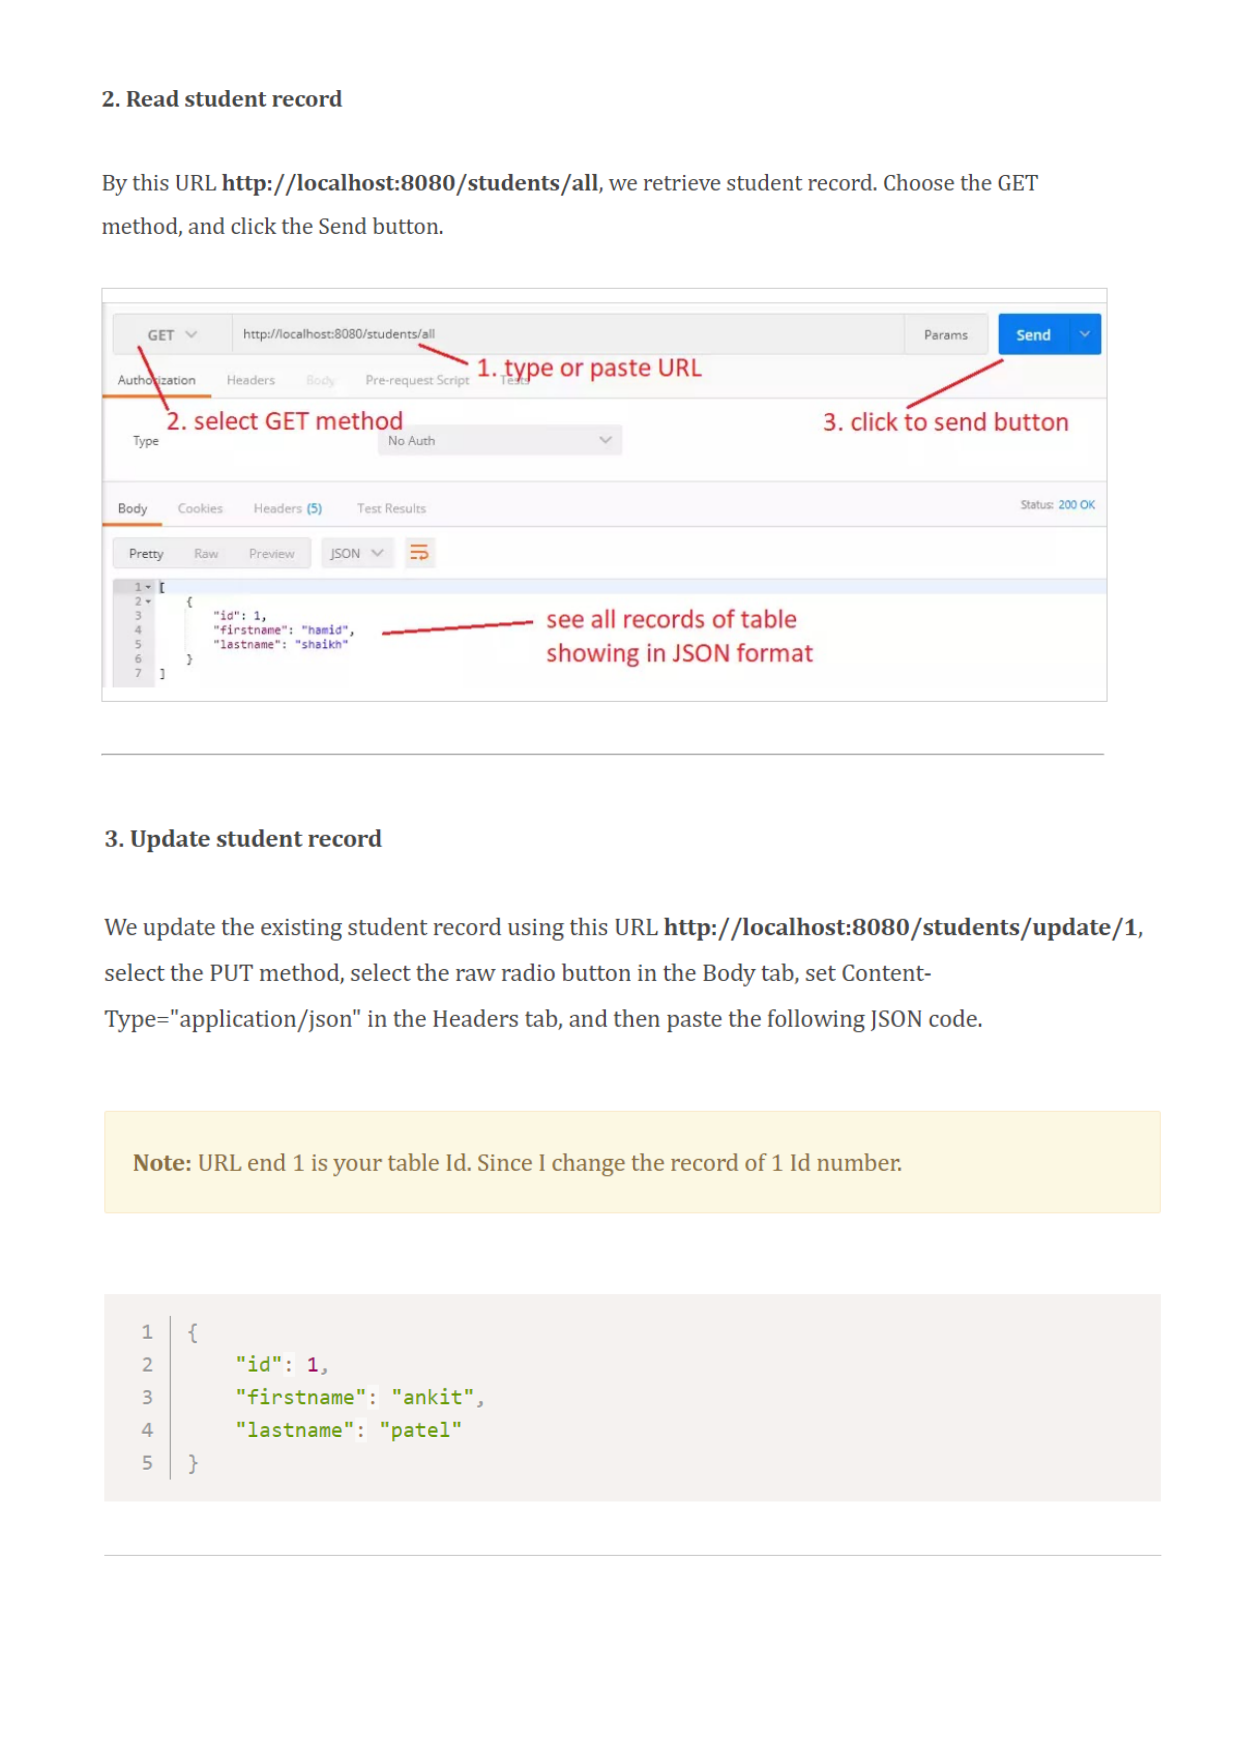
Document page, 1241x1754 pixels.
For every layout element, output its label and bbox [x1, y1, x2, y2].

picture [88, 826, 1162, 1556]
picture [88, 88, 1120, 763]
